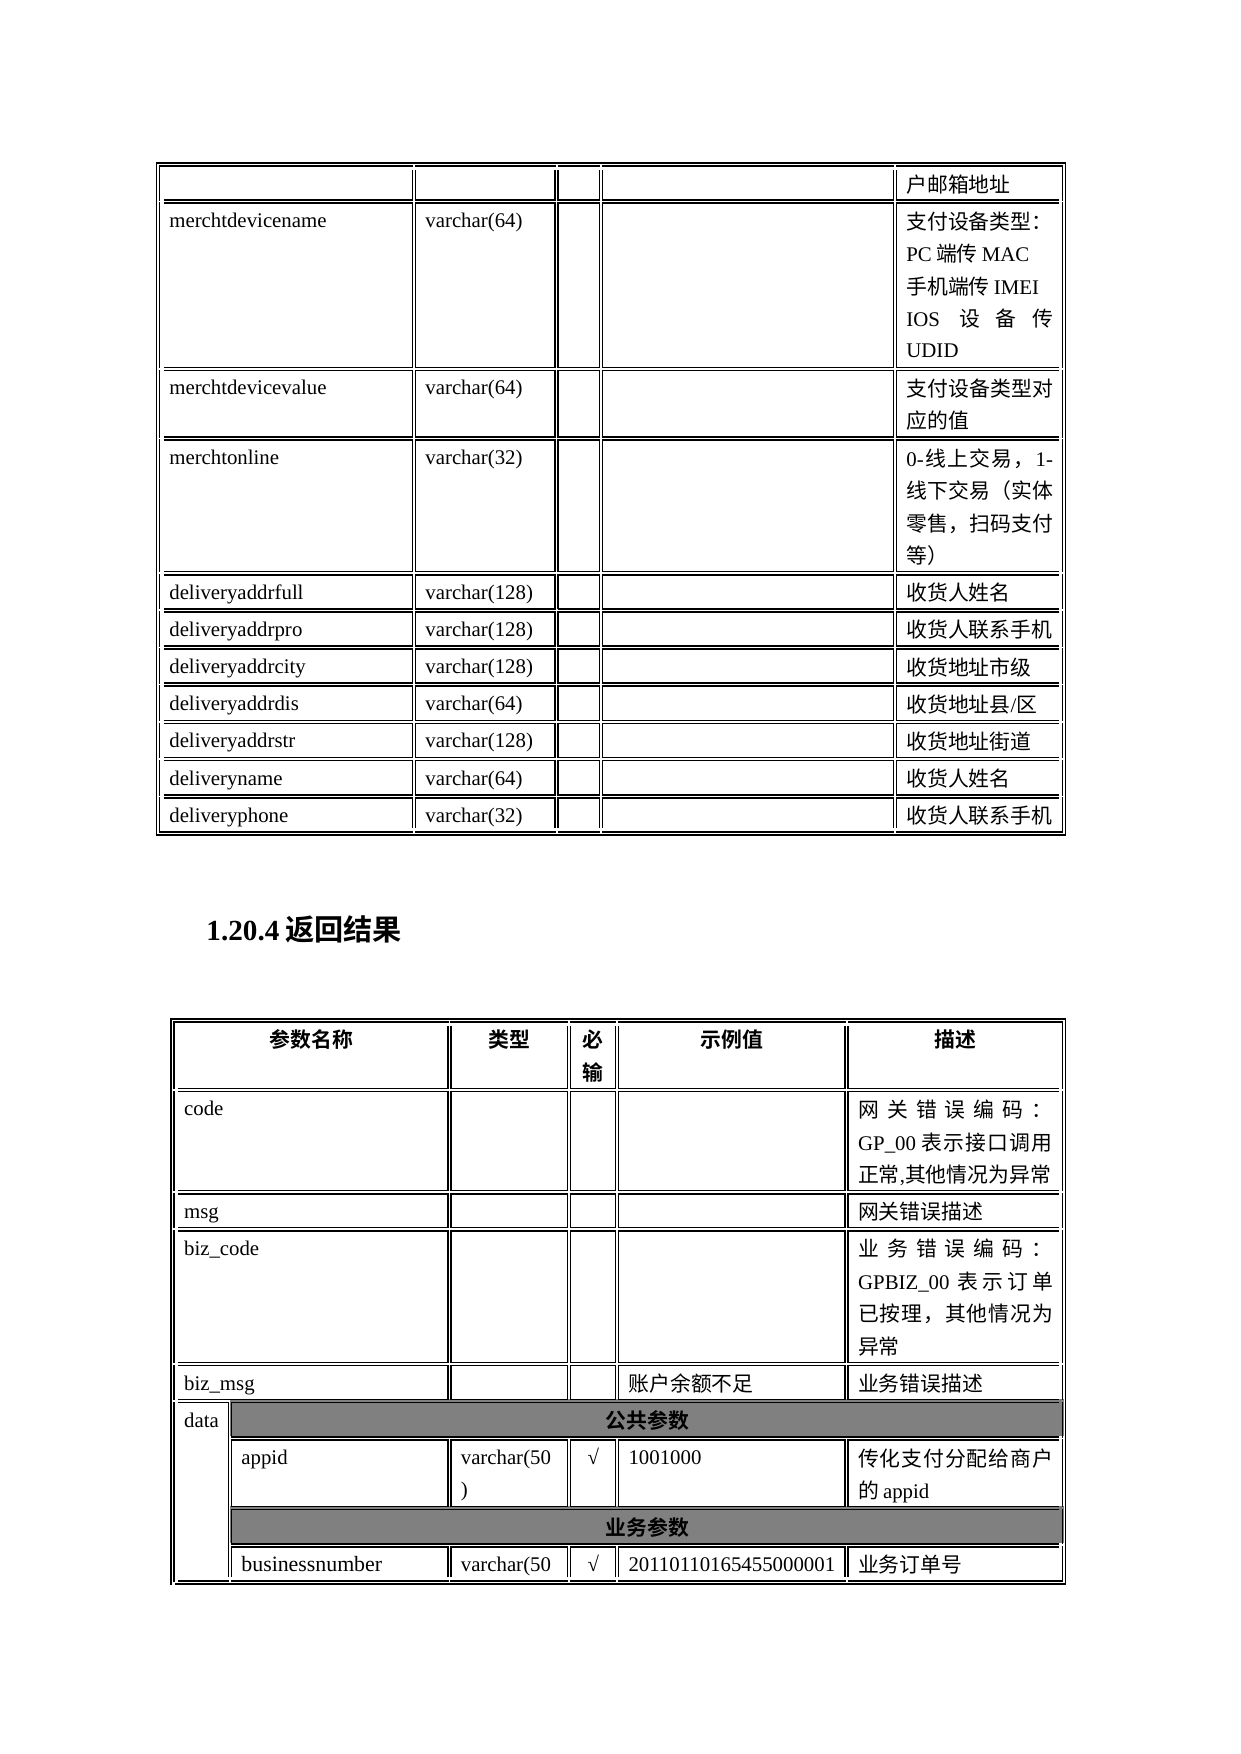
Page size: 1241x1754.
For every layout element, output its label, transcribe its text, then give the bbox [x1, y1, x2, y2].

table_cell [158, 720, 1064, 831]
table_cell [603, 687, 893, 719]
subtitle 1.20.4返回结果 [206, 895, 1053, 960]
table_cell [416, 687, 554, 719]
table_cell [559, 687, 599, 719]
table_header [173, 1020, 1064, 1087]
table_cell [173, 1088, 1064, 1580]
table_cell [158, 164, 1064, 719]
